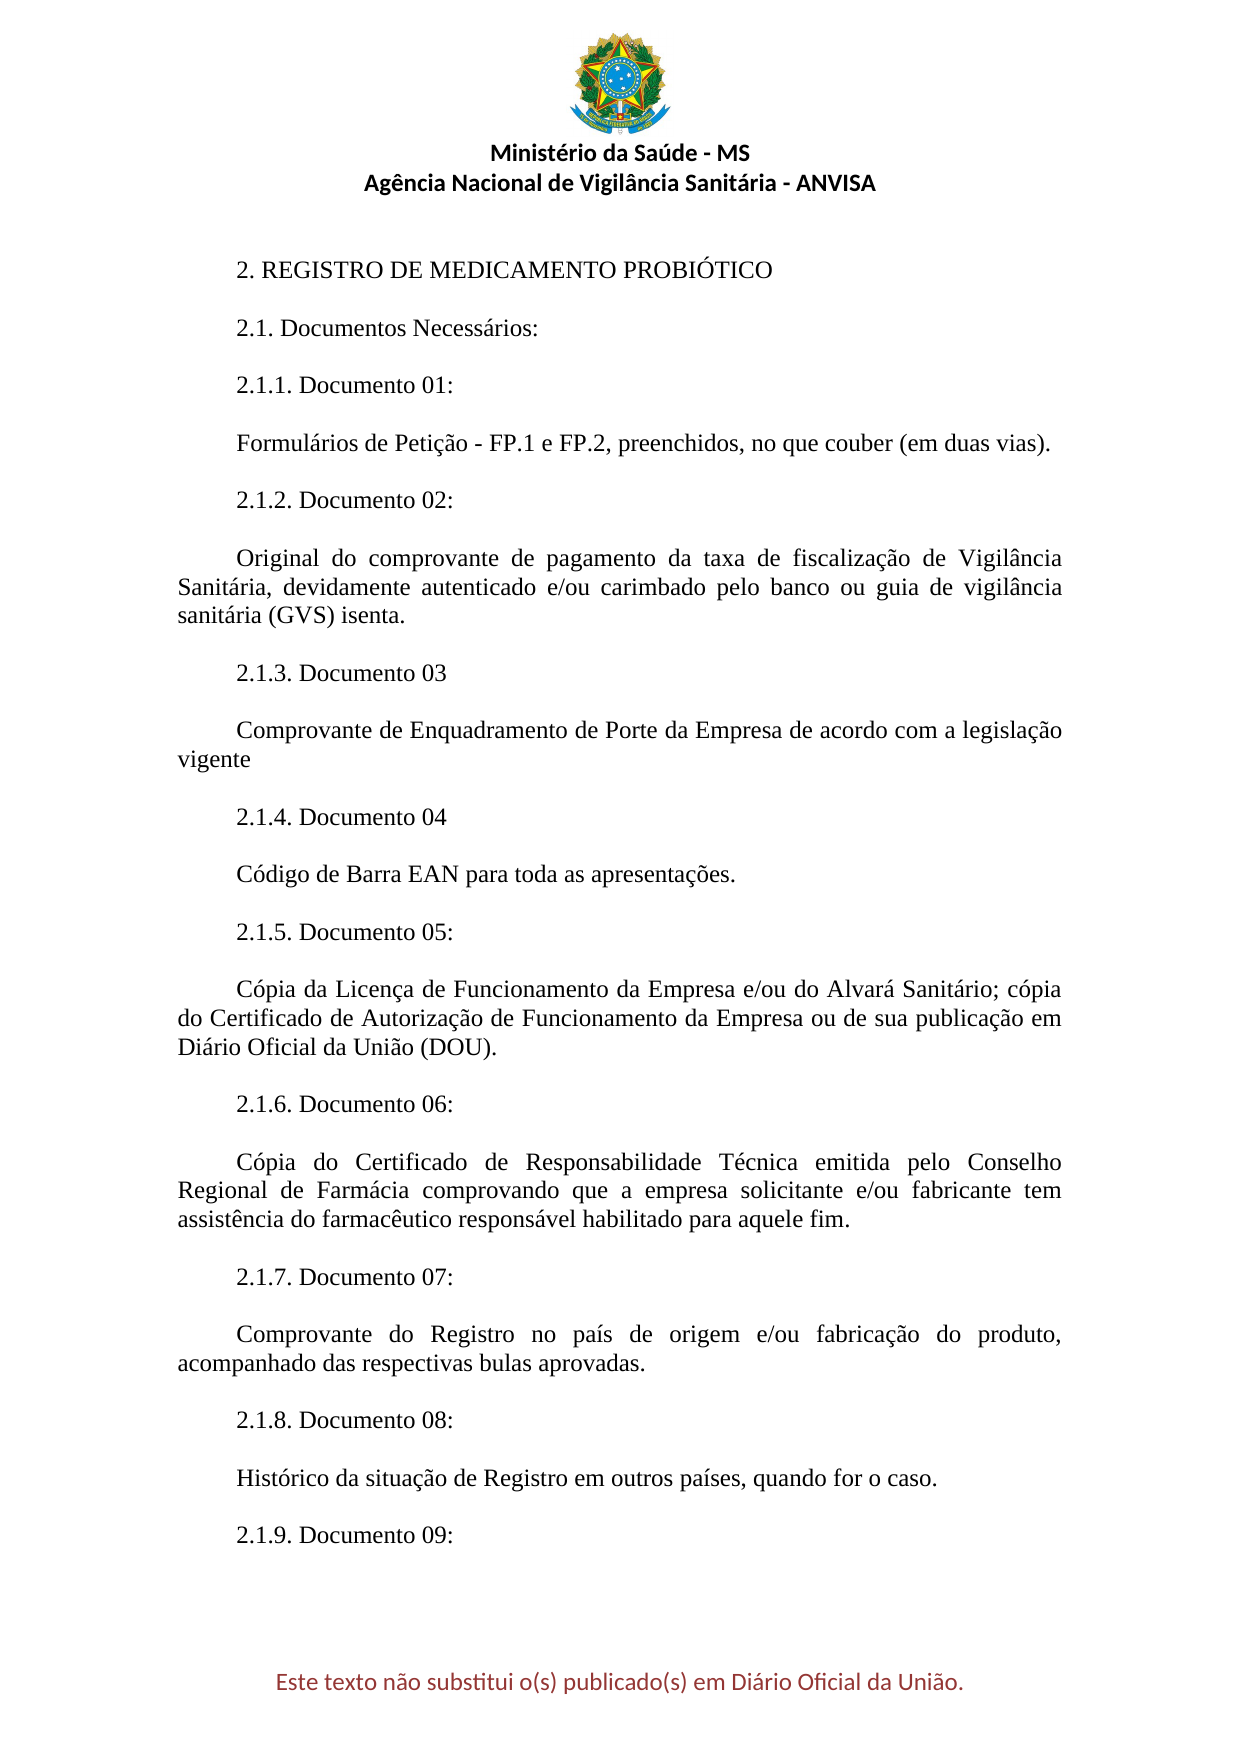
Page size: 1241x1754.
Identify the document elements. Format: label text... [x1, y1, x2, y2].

text Cópia da Licença de Funcionamento da Empresa e/ou do Alvará Sanitário; cópia do Certificado de Autorização de Funcionamento da Empresa ou de sua publicação em Diário Oficial da União (DOU). [177, 974, 1063, 1060]
text 2.1.4. Documento 04 [177, 802, 1063, 830]
text 2.1.2. Documento 02: [177, 485, 1063, 514]
text 2.1.9. Documento 09: [177, 1520, 1063, 1549]
text 2.1.3. Documento 03 [177, 658, 1063, 687]
text Comprovante de Enquadramento de Porte da Empresa de acordo com a legislação vigente [177, 715, 1063, 773]
text Cópia do Certificado de Responsabilidade Técnica emitida pelo Conselho Regional de Farmácia comprovando que a empresa solicitante e/ou fabricante tem assistência do farmacêutico responsável habilitado para aquele fim. [177, 1147, 1063, 1233]
text 2.1.8. Documento 08: [177, 1405, 1063, 1434]
text 2.1.6. Documento 06: [177, 1089, 1063, 1118]
text Histórico da situação de Registro em outros países, quando for o caso. [177, 1463, 1063, 1492]
text Código de Barra EAN para toda as apresentações. [177, 859, 1063, 888]
text 2.1. Documentos Necessários: [177, 313, 1063, 342]
text 2.1.1. Documento 01: [177, 370, 1063, 399]
text 2. Registro de Medicamento Probiótico [177, 255, 1063, 284]
text 2.1.7. Documento 07: [177, 1262, 1063, 1290]
text Formulários de Petição - FP.1 e FP.2, preenchidos, no que couber (em duas vias). [177, 428, 1063, 457]
text Original do comprovante de pagamento da taxa de fiscalização de Vigilância Sanitária, devidamente autenticado e/ou carimbado pelo banco ou guia de vigilância sanitária (GVS) isenta. [177, 543, 1063, 629]
picture [566, 30, 674, 137]
text Comprovante do Registro no país de origem e/ou fabricação do produto, acompanhado das respectivas bulas aprovadas. [177, 1319, 1063, 1377]
text 2.1.5. Documento 05: [177, 917, 1063, 945]
